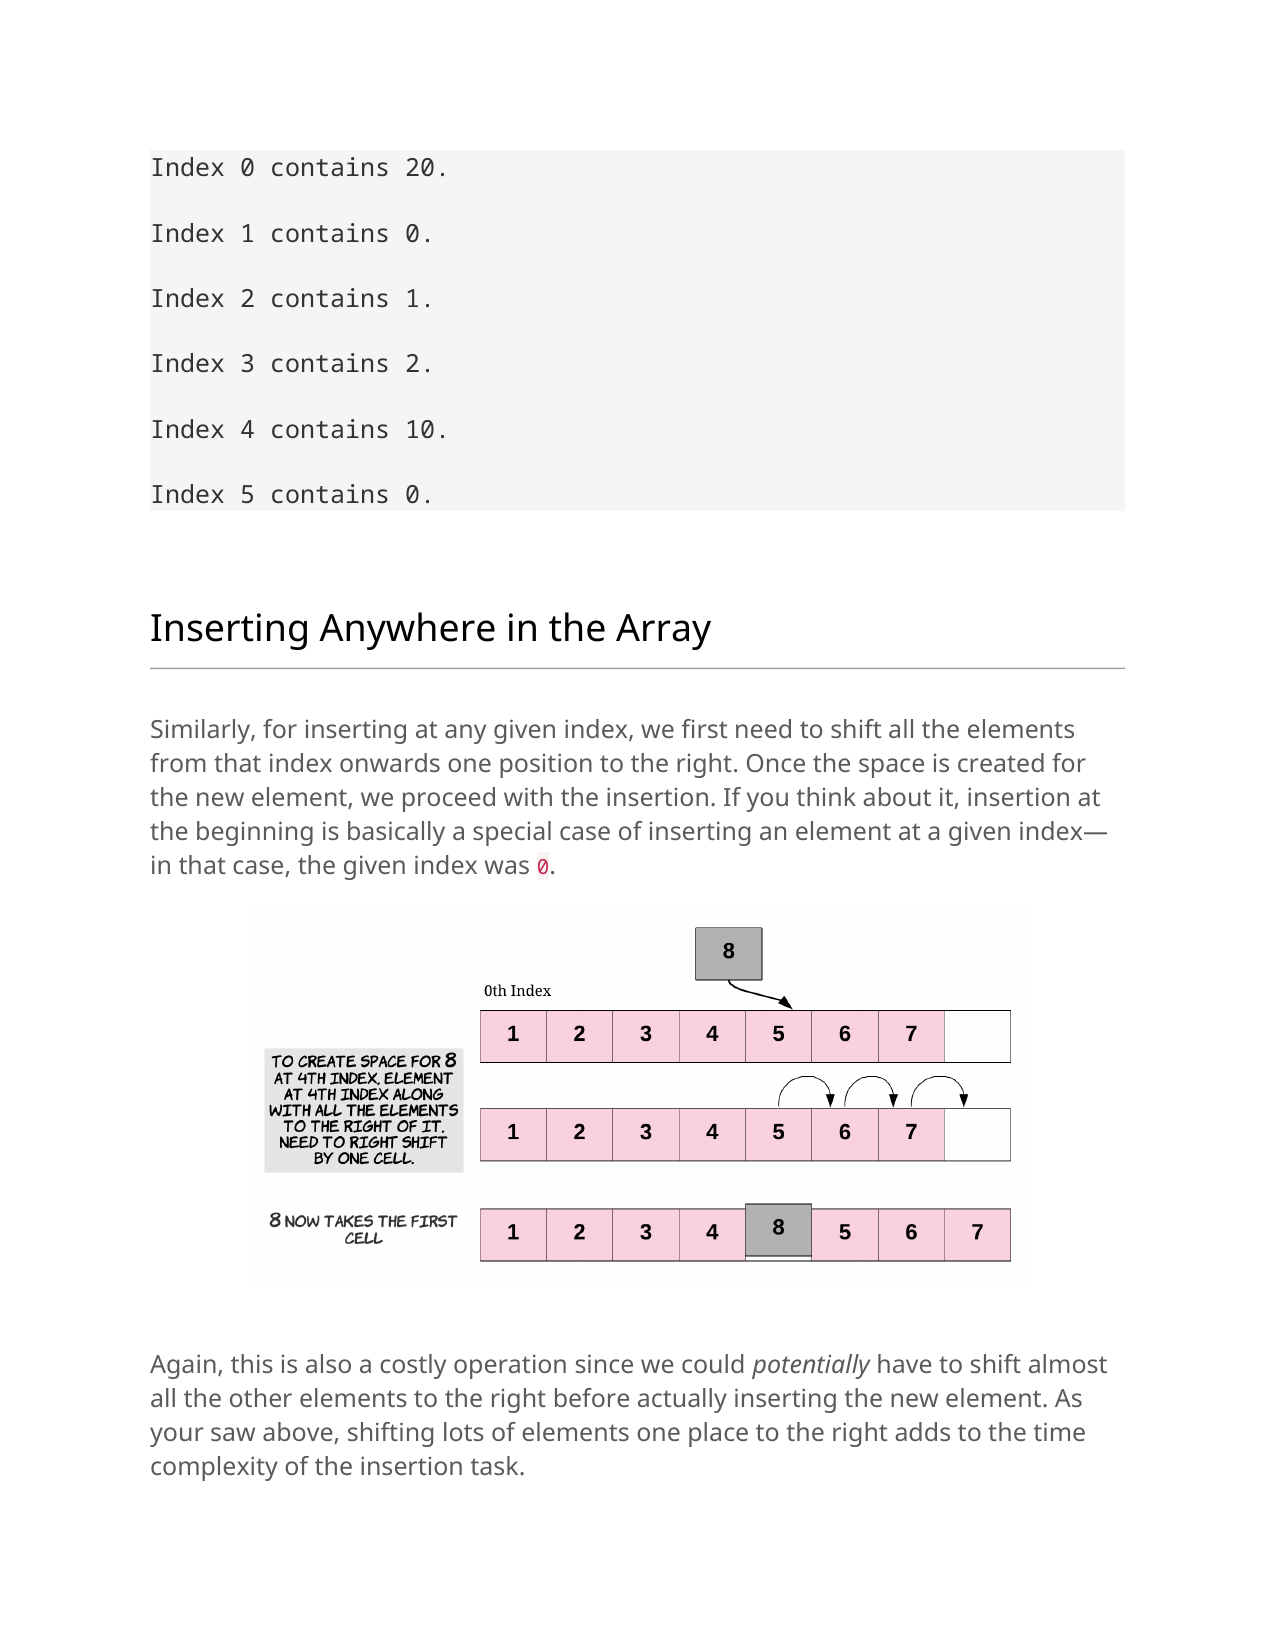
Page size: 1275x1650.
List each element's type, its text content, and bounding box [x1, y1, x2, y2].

text Index 2 contains 1. [150, 281, 1125, 315]
text Inserting Anywhere in the Array [150, 601, 1125, 652]
text Similarly, for inserting at any given index, we first need to shift all the elements from that index onwards one position to the right. Once the space is created for the new element, we proceed with the insertion. If you think about it, insertion at the beginning is basically a special case of inserting an element at a given index—in that case, the given index was 0. [150, 711, 1125, 882]
text Index 0 contains 20. [150, 150, 1125, 184]
picture [246, 906, 1029, 1285]
text Index 3 contains 2. [150, 346, 1125, 380]
text Index 4 contains 10. [150, 411, 1125, 445]
text Index 5 contains 0. [150, 477, 1125, 511]
text Again, this is also a costly operation since we could potentially have to shift almost all the other elements to the right before actually inserting the new element. As your saw above, shifting lots of elements one place to the right adds to the time complexity of the insertion task. [150, 1347, 1125, 1483]
text Index 1 contains 0. [150, 215, 1125, 249]
